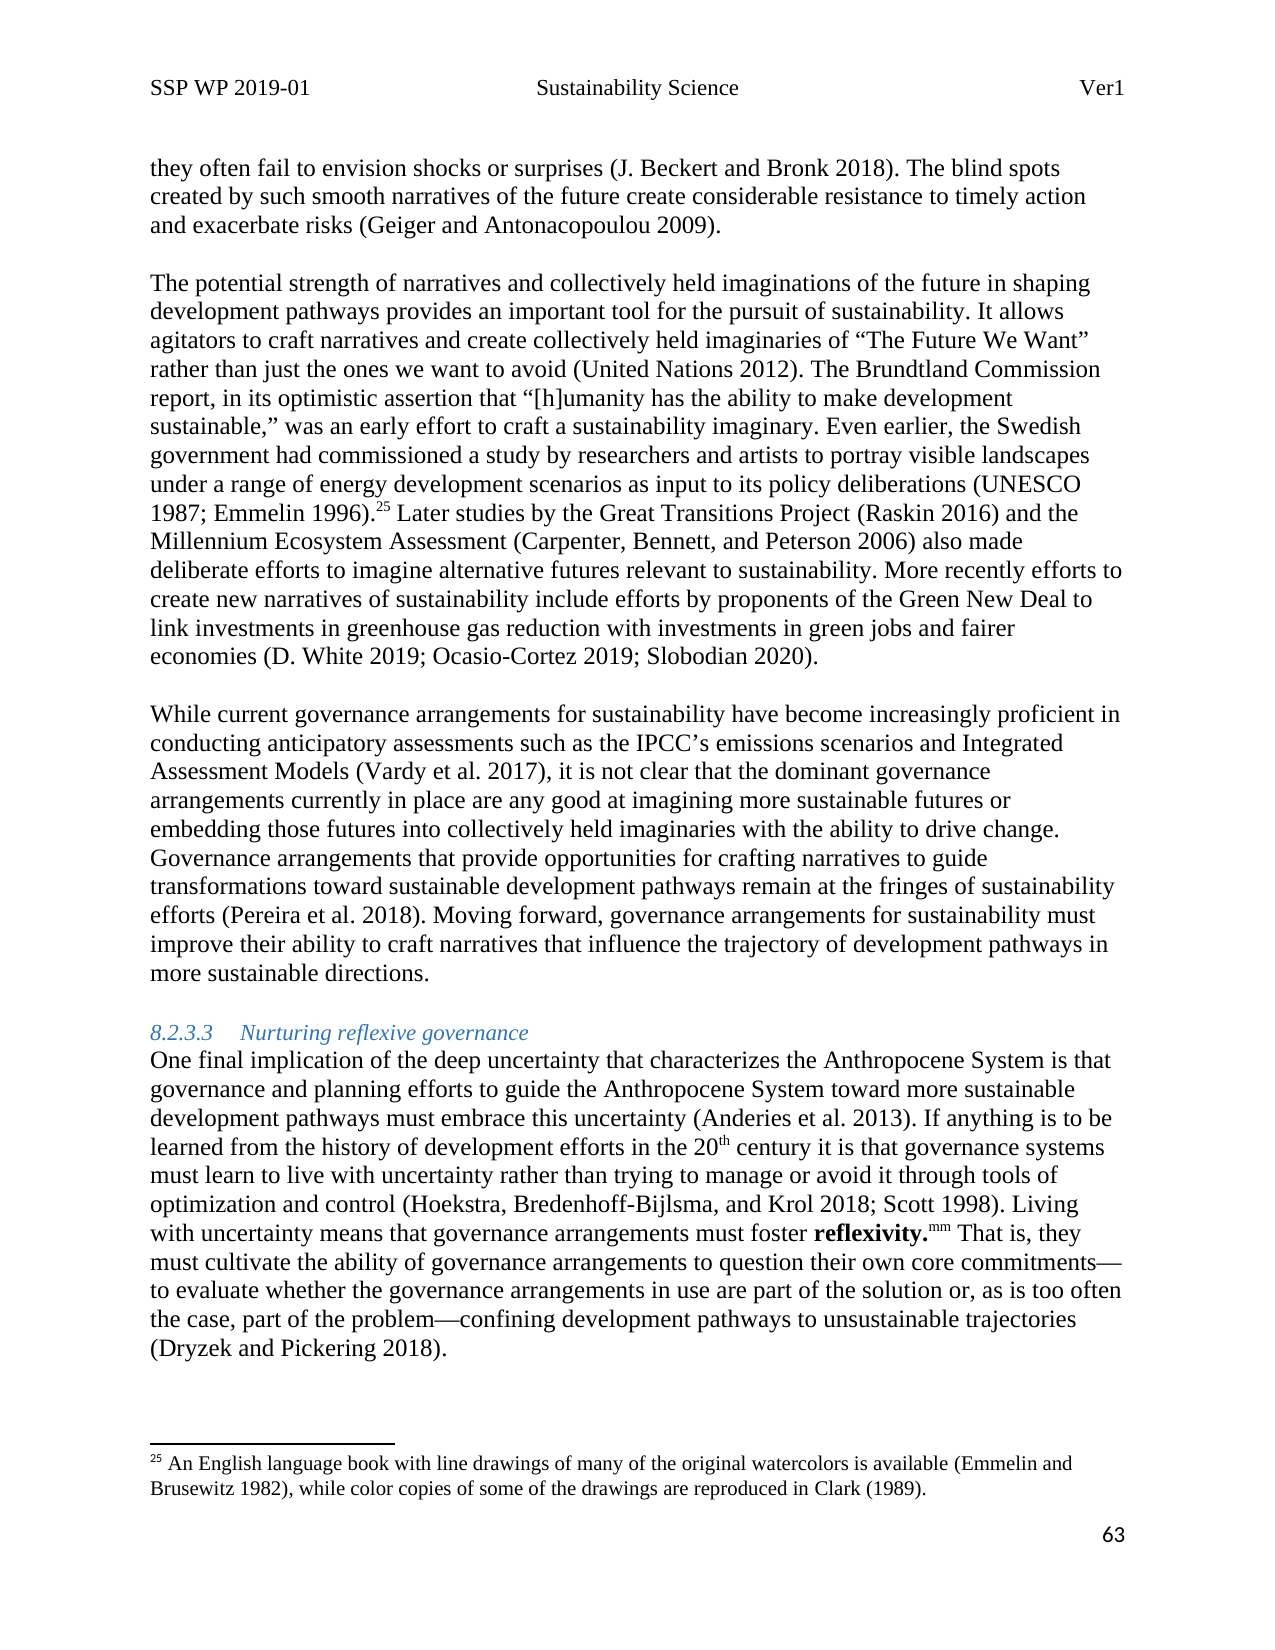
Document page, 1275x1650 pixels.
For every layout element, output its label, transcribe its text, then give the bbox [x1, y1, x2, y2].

text The potential strength of narratives and collectively held imaginations of the future in shaping development pathways provides an important tool for the pursuit of sustainability. It allows agitators to craft narratives and create collectively held imaginaries of “The Future We Want” rather than just the ones we want to avoid (United Nations 2012). The Brundtland Commission report, in its optimistic assertion that “[h]umanity has the ability to make development sustainable,” was an early effort to craft a sustainability imaginary. Even earlier, the Swedish government had commissioned a study by researchers and artists to portray visible landscapes under a range of energy development scenarios as input to its policy deliberations (UNESCO 1987; Emmelin 1996). Later studies by the Great Transitions Project (Raskin 2016) and the Millennium Ecosystem Assessment (Carpenter, Bennett, and Peterson 2006) also made deliberate efforts to imagine alternative futures relevant to sustainability. More recently efforts to create new narratives of sustainability include efforts by proponents of the Green New Deal to link investments in greenhouse gas reduction with investments in green jobs and fairer economies (D. White 2019; Ocasio-Cortez 2019; Slobodian 2020). [150, 268, 1125, 670]
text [150, 153, 1125, 239]
subtitle Nurturing reflexive governance [150, 1019, 1125, 1046]
text One final implication of the deep uncertainty that characterizes the Anthropocene System is that governance and planning efforts to guide the Anthropocene System toward more sustainable development pathways must embrace this uncertainty (Anderies et al. 2013). If anything is to be learned from the history of development efforts in the 20th century it is that governance systems must learn to live with uncertainty rather than trying to manage or avoid it through tools of optimization and control (Hoekstra, Bredenhoff-Bijlsma, and Krol 2018; Scott 1998). Living with uncertainty means that governance arrangements must foster reflexivity. That is, they must cultivate the ability of governance arrangements to question their own core commitments—to evaluate whether the governance arrangements in use are part of the solution or, as is too often the case, part of the problem—confining development pathways to unsustainable trajectories (Dryzek and Pickering 2018). [150, 1046, 1125, 1362]
text While current governance arrangements for sustainability have become increasingly proficient in conducting anticipatory assessments such as the IPCC’s emissions scenarios and Integrated Assessment Models (Vardy et al. 2017), it is not clear that the dominant governance arrangements currently in place are any good at imagining more sustainable futures or embedding those futures into collectively held imaginaries with the ability to drive change. Governance arrangements that provide opportunities for crafting narratives to guide transformations toward sustainable development pathways remain at the fringes of sustainability efforts (Pereira et al. 2018). Moving forward, governance arrangements for sustainability must improve their ability to craft narratives that influence the trajectory of development pathways in more sustainable directions. [150, 699, 1125, 986]
